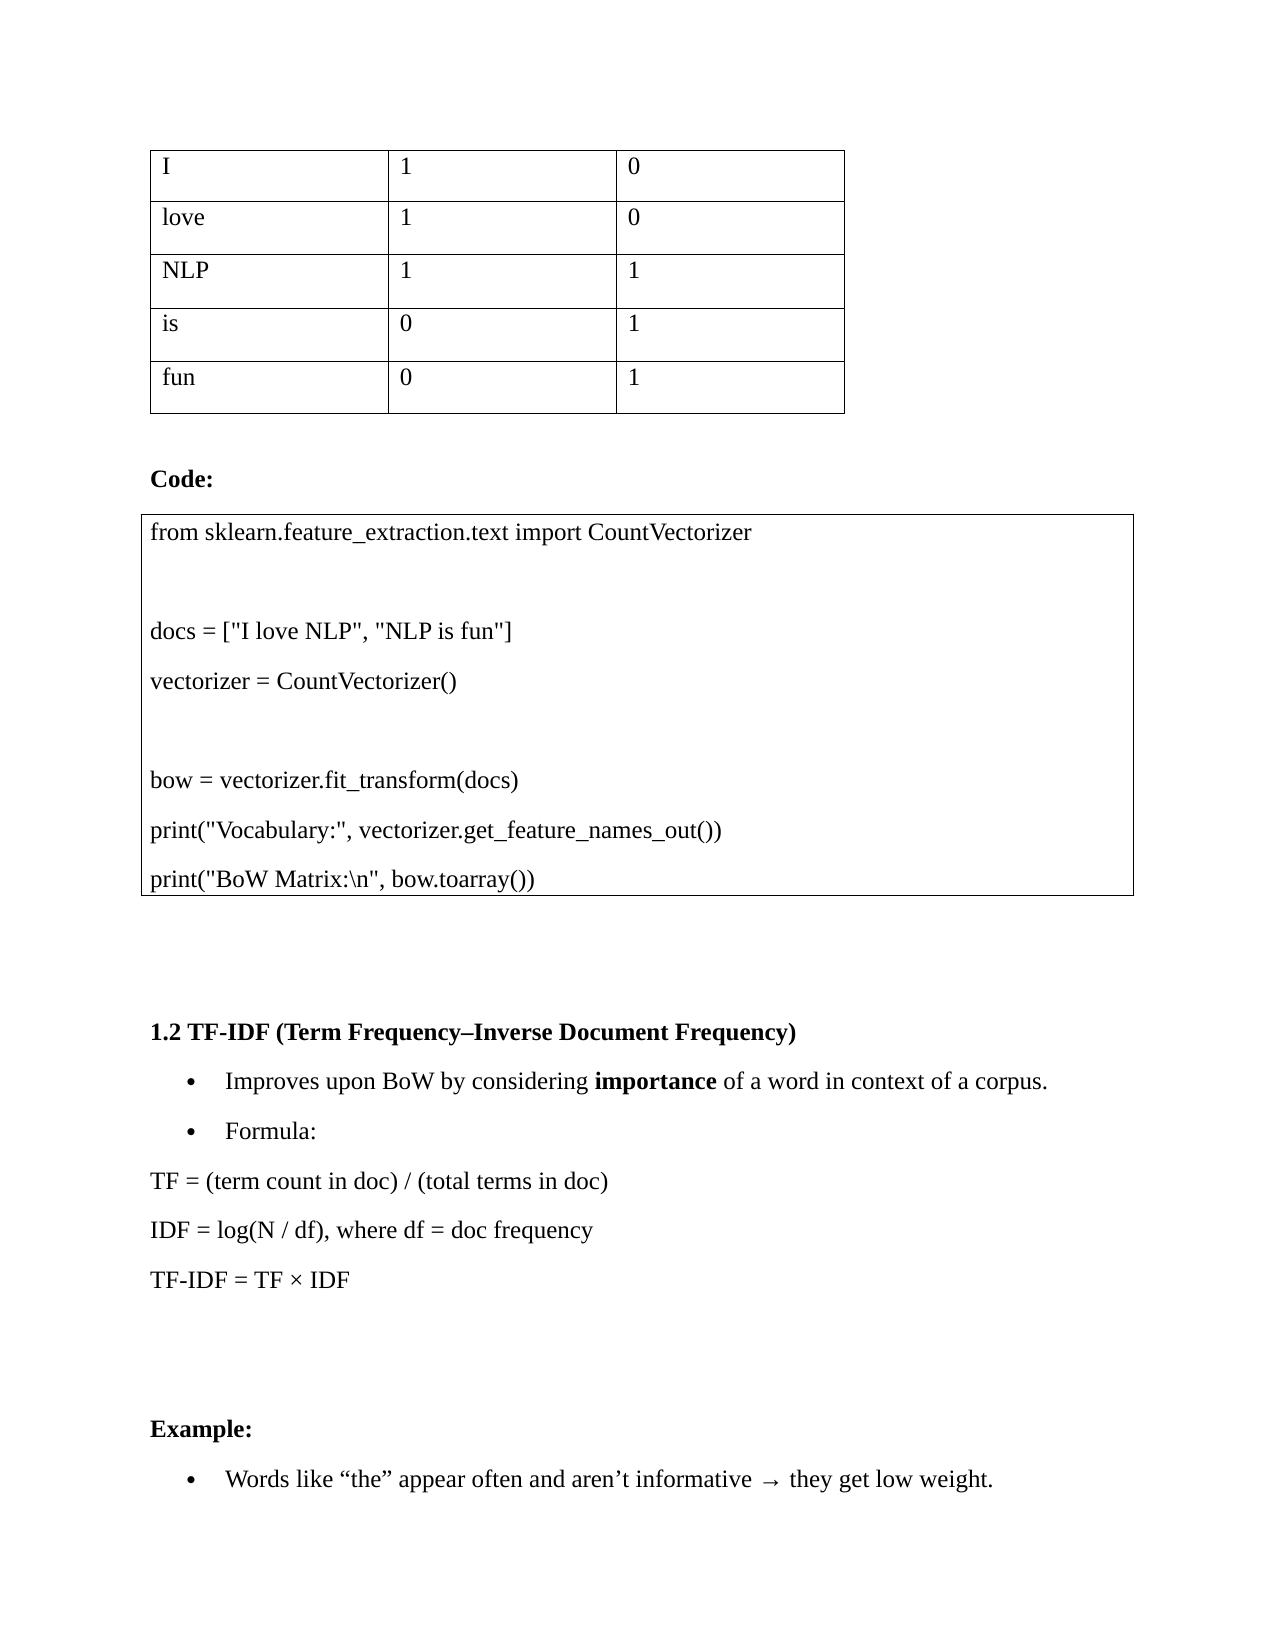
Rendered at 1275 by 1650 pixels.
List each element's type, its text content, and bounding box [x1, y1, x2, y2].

text print("BoW Matrix:\n", bow.toarray()) [142, 861, 1133, 895]
table_cell 1 [617, 362, 844, 413]
table_cell 1 [617, 255, 844, 307]
text Code: [150, 464, 1125, 493]
list Words like “the” appear often and aren’t informative → they get low weight. [187, 1464, 1125, 1493]
table_cell love [151, 202, 388, 254]
table_cell 0 [617, 151, 844, 201]
text docs = ["I love NLP", "NLP is fun"] [142, 613, 1133, 645]
text vectorizer = CountVectorizer() [142, 663, 1133, 694]
text TF = (term count in doc) / (total terms in doc) [150, 1166, 1125, 1194]
text from sklearn.feature_extraction.text import CountVectorizer [142, 515, 1133, 545]
table_cell is [151, 309, 388, 361]
table_cell 1 [617, 309, 844, 361]
table_cell fun [151, 362, 388, 413]
table_cell 1 [389, 202, 616, 254]
text 1.2 TF-IDF (Term Frequency–Inverse Document Frequency) [150, 1017, 1125, 1045]
list Formula: [187, 1116, 1125, 1145]
table_cell 0 [617, 202, 844, 254]
text print("Vocabulary:", vectorizer.get_feature_names_out()) [142, 812, 1133, 843]
table_cell NLP [151, 255, 388, 307]
table_cell 0 [389, 362, 616, 413]
text Example: [150, 1414, 1125, 1443]
table_cell 1 [389, 255, 616, 307]
table_cell 0 [389, 309, 616, 361]
text TF-IDF = TF × IDF [150, 1265, 1125, 1294]
table_cell I [151, 151, 388, 201]
list Improves upon BoW by considering importance of a word in context of a corpus. [187, 1066, 1125, 1095]
table_cell 1 [389, 151, 616, 201]
text IDF = log(N / df), where df = doc frequency [150, 1215, 1125, 1244]
text bow = vectorizer.fit_transform(docs) [142, 762, 1133, 794]
